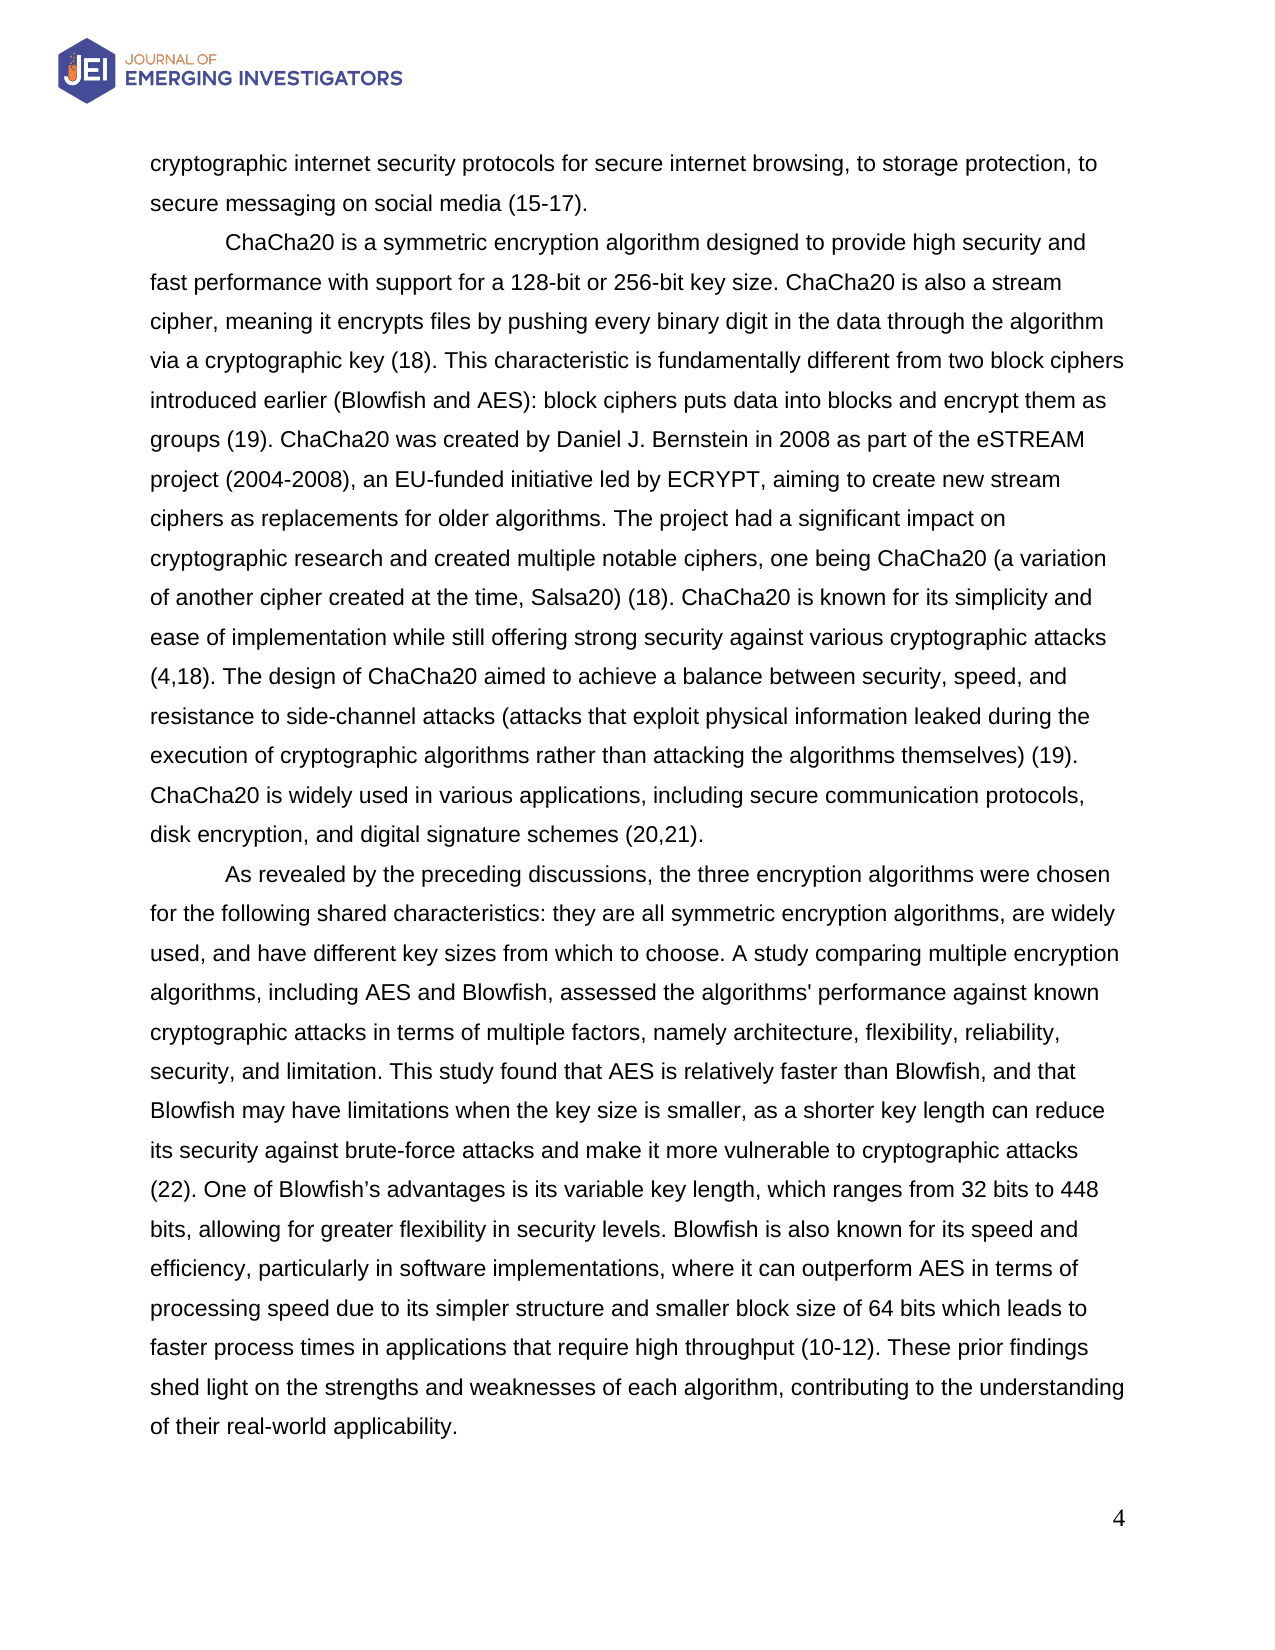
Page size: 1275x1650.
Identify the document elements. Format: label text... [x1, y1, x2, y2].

text ChaCha20 is a symmetric encryption algorithm designed to provide high security and fast performance with support for a 128-bit or 256-bit key size. ChaCha20 is also a stream cipher, meaning it encrypts files by pushing every binary digit in the data through the algorithm via a cryptographic key (18). This characteristic is fundamentally different from two block ciphers introduced earlier (Blowfish and AES): block ciphers puts data into blocks and encrypt them as groups (19). ChaCha20 was created by Daniel J. Bernstein in 2008 as part of the eSTREAM project (2004-2008), an EU-funded initiative led by ECRYPT, aiming to create new stream ciphers as replacements for older algorithms. The project had a significant impact on cryptographic research and created multiple notable ciphers, one being ChaCha20 (a variation of another cipher created at the time, Salsa20) (18). ChaCha20 is known for its simplicity and ease of implementation while still offering strong security against various cryptographic attacks (4,18). The design of ChaCha20 aimed to achieve a balance between security, speed, and resistance to side-channel attacks (attacks that exploit physical information leaked during the execution of cryptographic algorithms rather than attacking the algorithms themselves) (19). ChaCha20 is widely used in various applications, including secure communication protocols, disk encryption, and digital signature schemes (20,21). [150, 229, 1125, 847]
text As revealed by the preceding discussions, the three encryption algorithms were chosen for the following shared characteristics: they are all symmetric encryption algorithms, are widely used, and have different key sizes from which to choose. A study comparing multiple encryption algorithms, including AES and Blowfish, assessed the algorithms' performance against known cryptographic attacks in terms of multiple factors, namely architecture, flexibility, reliability, security, and limitation. This study found that AES is relatively faster than Blowfish, and that Blowfish may have limitations when the key size is smaller, as a shorter key length can reduce its security against brute-force attacks and make it more vulnerable to cryptographic attacks (22). One of Blowfish’s advantages is its variable key length, which ranges from 32 bits to 448 bits, allowing for greater flexibility in security levels. Blowfish is also known for its speed and efficiency, particularly in software implementations, where it can outperform AES in terms of processing speed due to its simpler structure and smaller block size of 64 bits which leads to faster process times in applications that require high throughput (10-12). These prior findings shed light on the strengths and weaknesses of each algorithm, contributing to the understanding of their real-world applicability. [150, 861, 1125, 1440]
picture [46, 26, 415, 116]
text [150, 150, 1125, 216]
